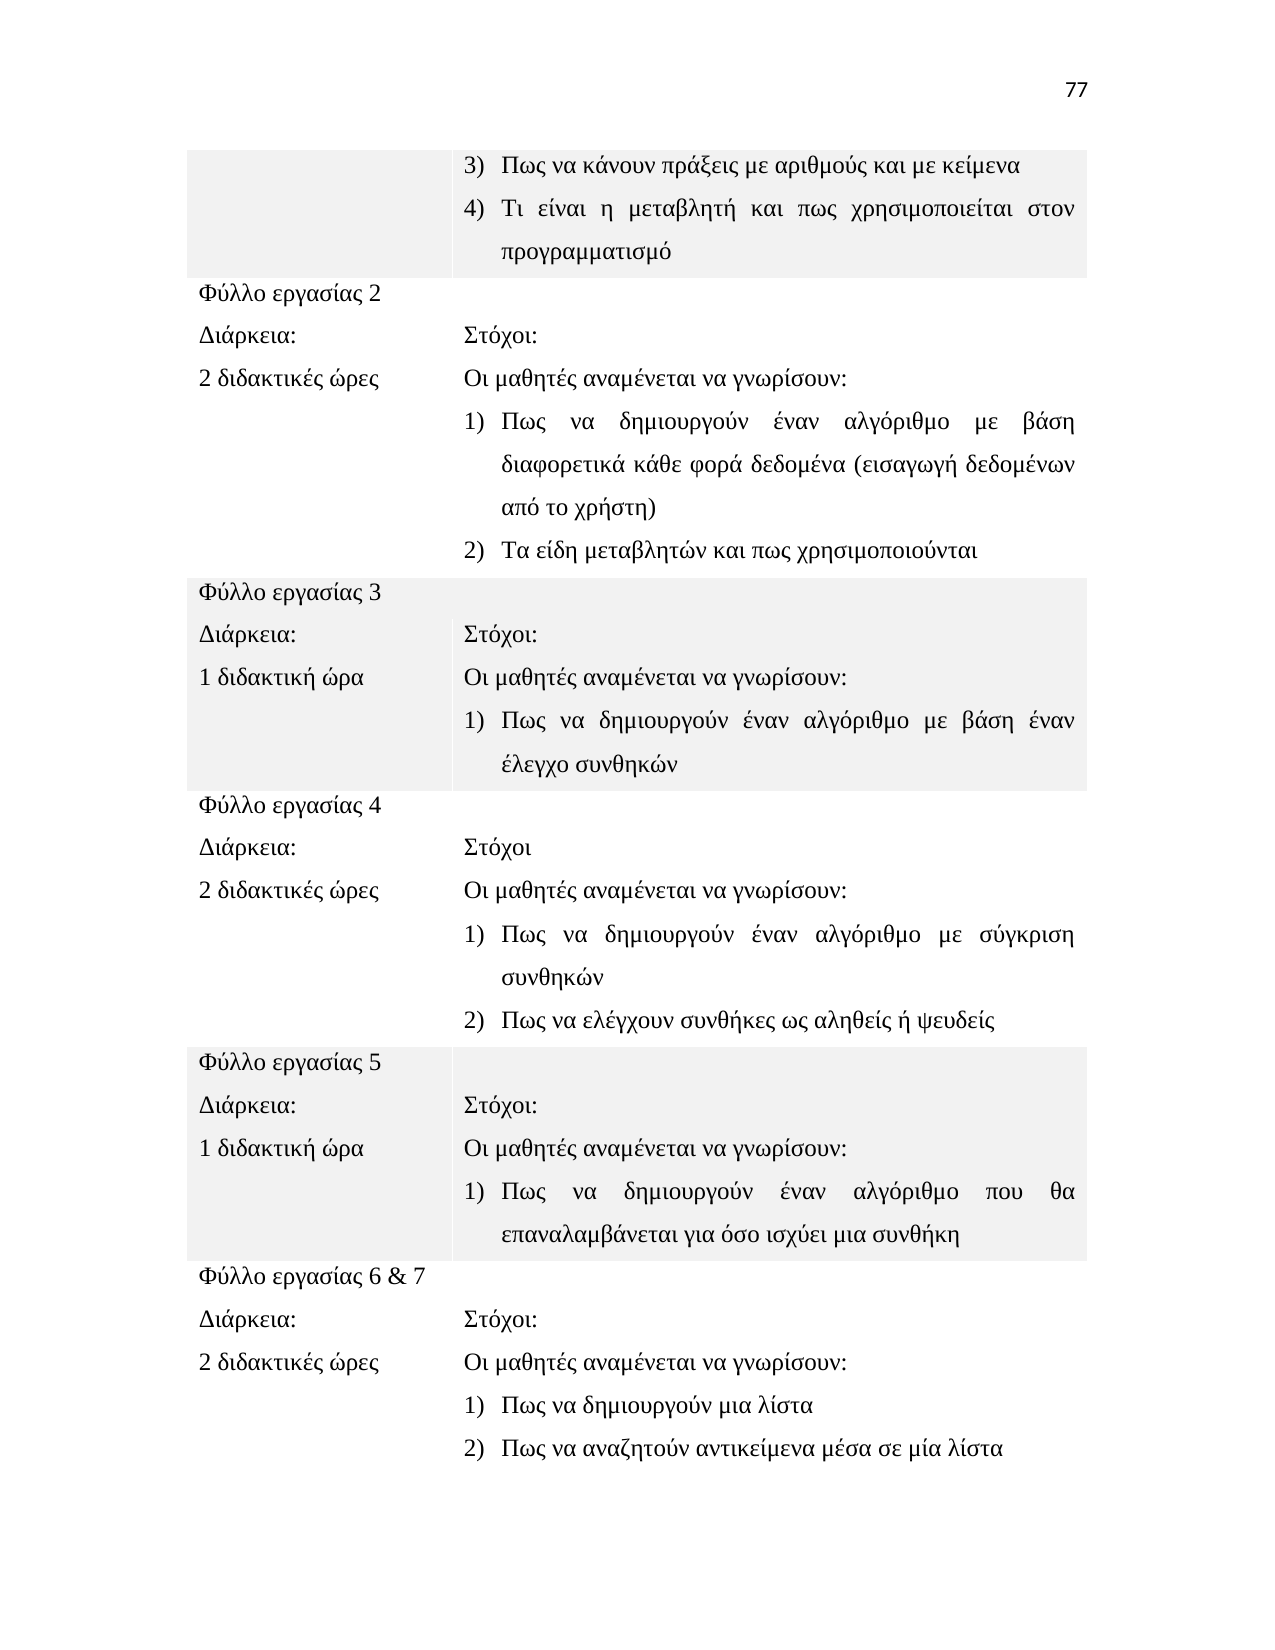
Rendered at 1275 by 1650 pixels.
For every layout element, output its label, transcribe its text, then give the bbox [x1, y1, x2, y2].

table_cell Διάρκεια: 1 διδακτική ώρα [187, 876, 452, 1047]
table_cell Φύλλο εργασίας 11 [187, 834, 1087, 876]
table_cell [453, 150, 1087, 321]
table_cell Στόχοι: Οι μαθητές αναμένεται να γνωρίσουν: Πως να μετατρέπουν μια μεταβλητή σε λίστα Πως να δημιουργούν ένα εύρος αριθμών Πως να χρησιμοποιούν ένα εύρος αριθμών για να δημιουργήσουν μια δομή επανάληψης [453, 363, 1087, 621]
table_cell Διάρκεια: 1 διδακτική ώρα [187, 363, 452, 621]
table_cell Φύλλο εργασίας 8 & 9 [187, 321, 1087, 363]
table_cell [187, 150, 452, 321]
table_cell Στόχοι: Οι μαθητές αναμένεται να γνωρίσουν: Πως να εισάγουν και να χρησιμοποιούν μια βιβλιοθήκη (εδώ την βιβλιοθήκη «turtle») [453, 876, 1087, 1047]
table_cell Στόχοι: Οι μαθητές αναμένεται να γνωρίσουν: Την έννοια της αποδοτικότητας του αλγορίθμου Πως να σχεδιάζουν έναν αποδοτικό αλγόριθμο [453, 663, 1087, 834]
table_cell Φύλλο εργασίας 10 [187, 621, 1087, 662]
table_cell Διάρκεια: 1 διδακτική ώρα [187, 663, 452, 834]
